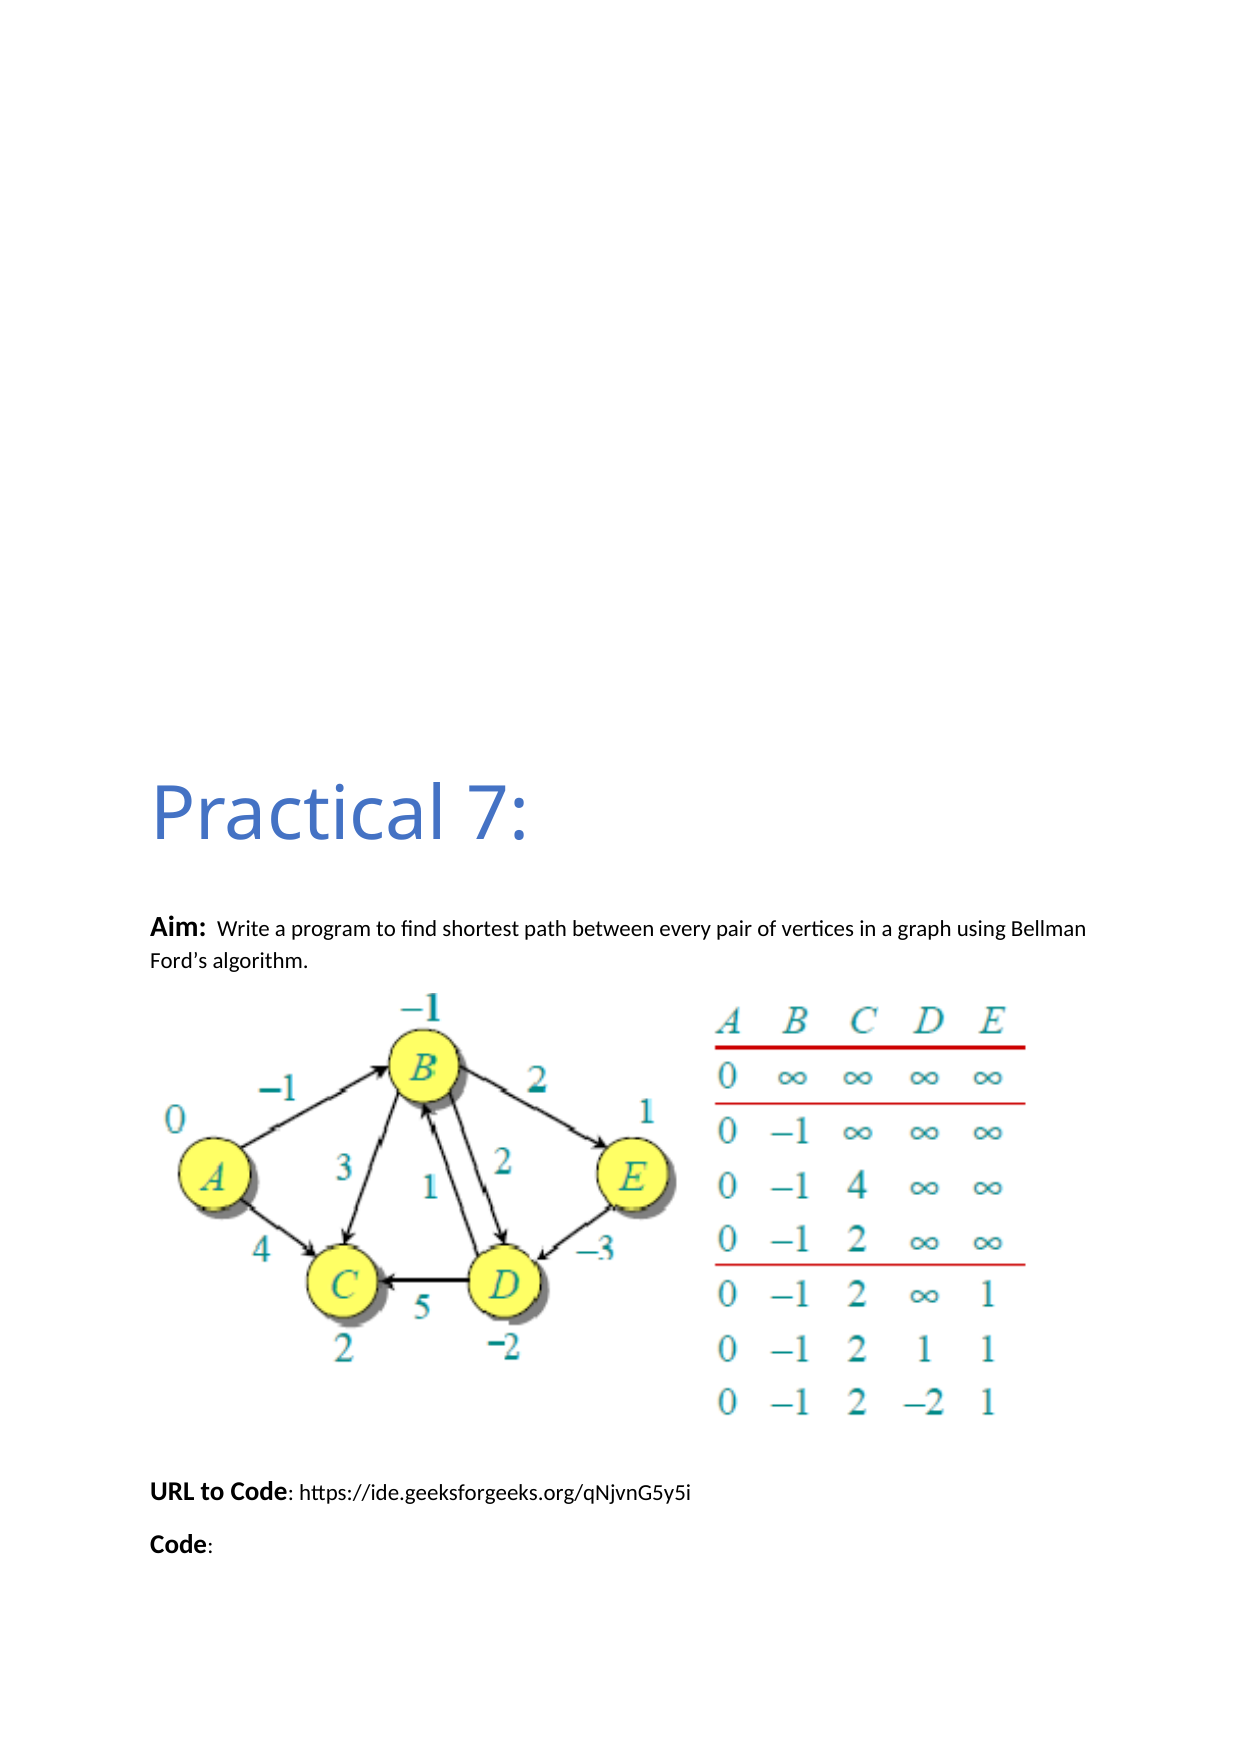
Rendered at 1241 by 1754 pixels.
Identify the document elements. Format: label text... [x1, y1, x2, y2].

title Practical 7: [150, 759, 1090, 862]
picture [150, 993, 1028, 1456]
text URL to Code: https://ide.geeksforgeeks.org/qNjvnG5y5i [150, 1474, 1090, 1507]
text Code: [150, 1527, 1090, 1560]
text Aim: Write a program to find shortest path between every pair of vertices in a graph using Bellman Ford’s algorithm. [150, 908, 1090, 974]
